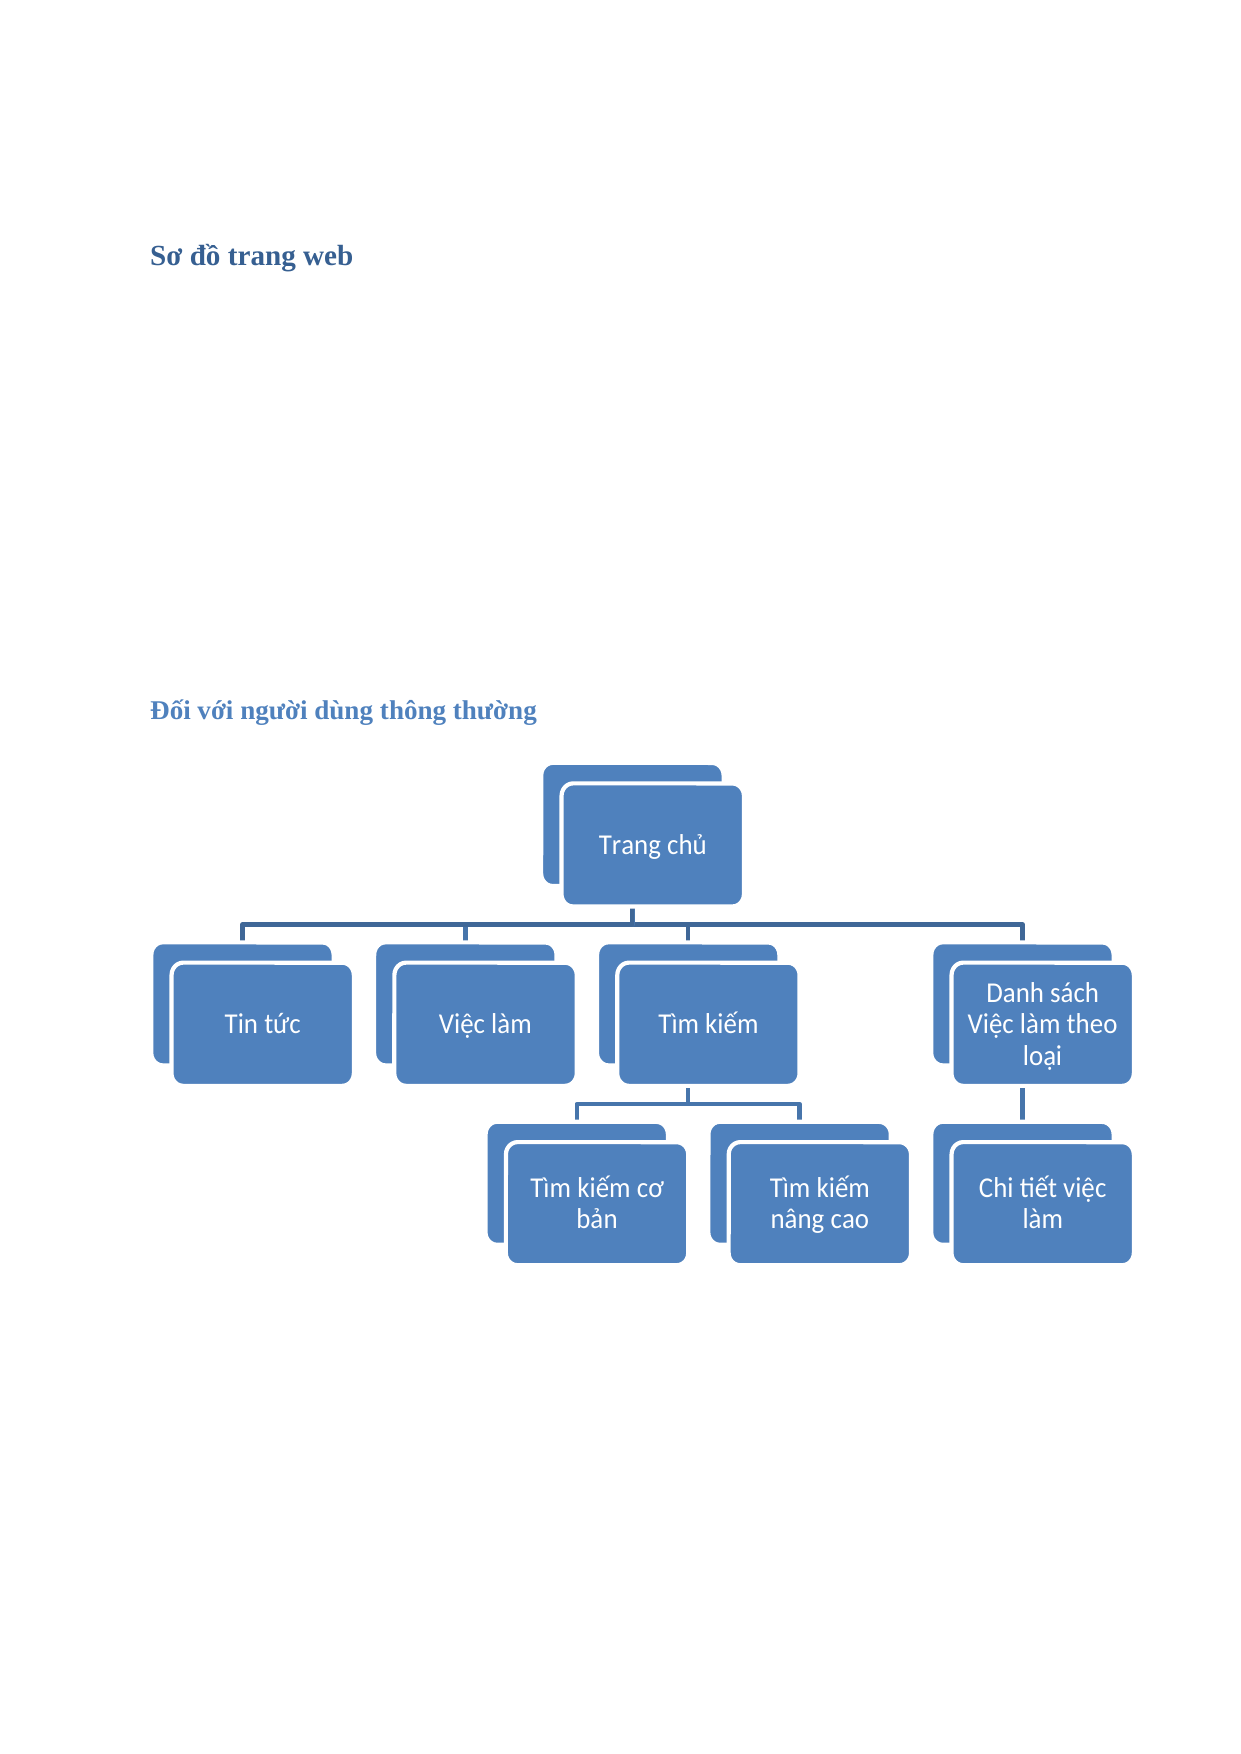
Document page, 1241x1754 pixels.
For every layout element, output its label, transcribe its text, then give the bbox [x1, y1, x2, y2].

list Đối với người dùng thông thường [150, 694, 1090, 725]
text Sơ đồ trang web [150, 238, 1090, 272]
